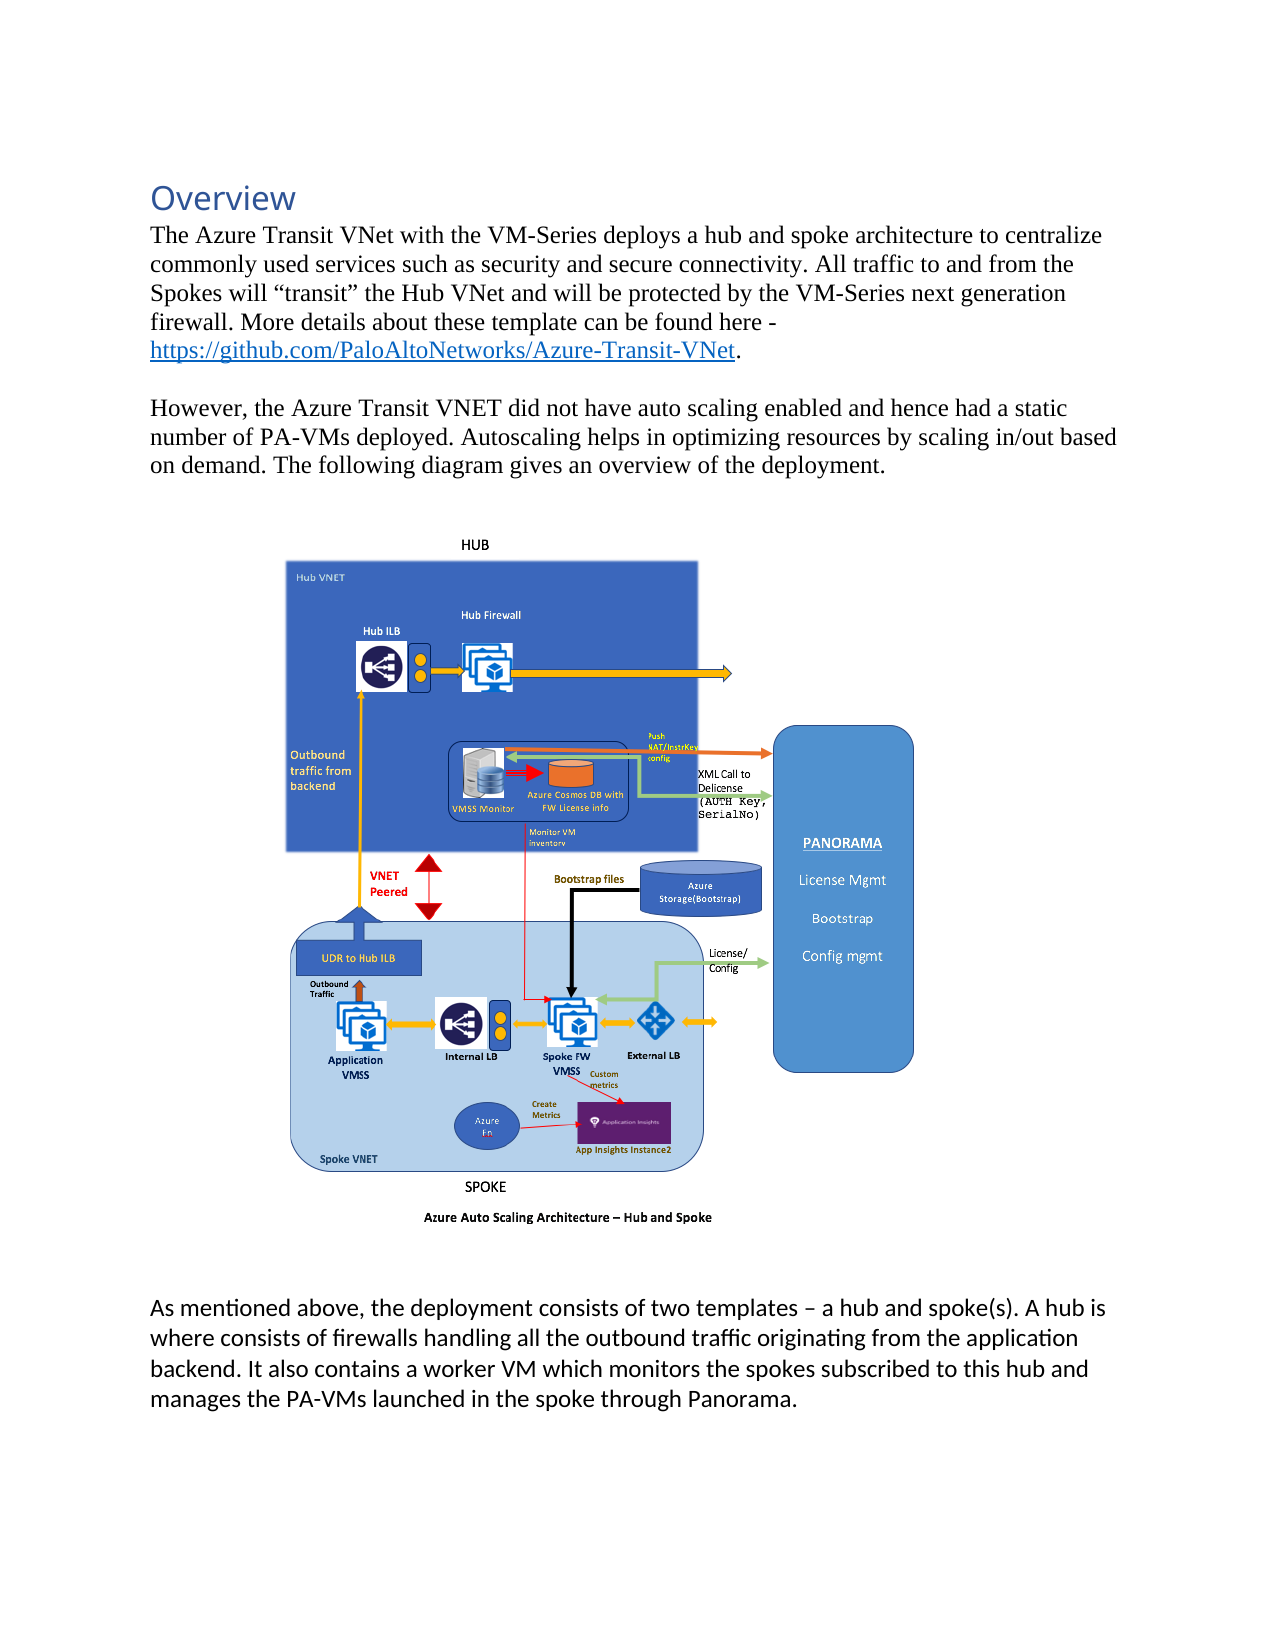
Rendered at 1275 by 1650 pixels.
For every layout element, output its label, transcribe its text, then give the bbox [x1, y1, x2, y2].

text As mentioned above, the deployment consists of two templates – a hub and spoke(s). A hub is where consists of firewalls handling all the outbound traffic originating from the application backend. It also contains a worker VM which monitors the spokes subscribed to this hub and manages the PA-VMs launched in the spoke through Panorama. [150, 1292, 1125, 1414]
text The Azure Transit VNet with the VM-Series deploys a hub and spoke architecture to centralize commonly used services such as security and secure connectivity. All traffic to and from the Spokes will “transit” the Hub VNet and will be protected by the VM-Series next generation firewall. More details about these template can be found here - https://github.com/PaloAltoNetworks/Azure-Transit-VNet. [150, 220, 1125, 364]
text However, the Azure Transit VNET did not have auto scaling enabled and hence had a static number of PA-VMs deployed. Autoscaling helps in optimizing resources by scaling in/out based on demand. The following diagram gives an overview of the deployment. [150, 393, 1125, 479]
subtitle Overview [150, 175, 1125, 220]
picture [219, 508, 937, 1262]
